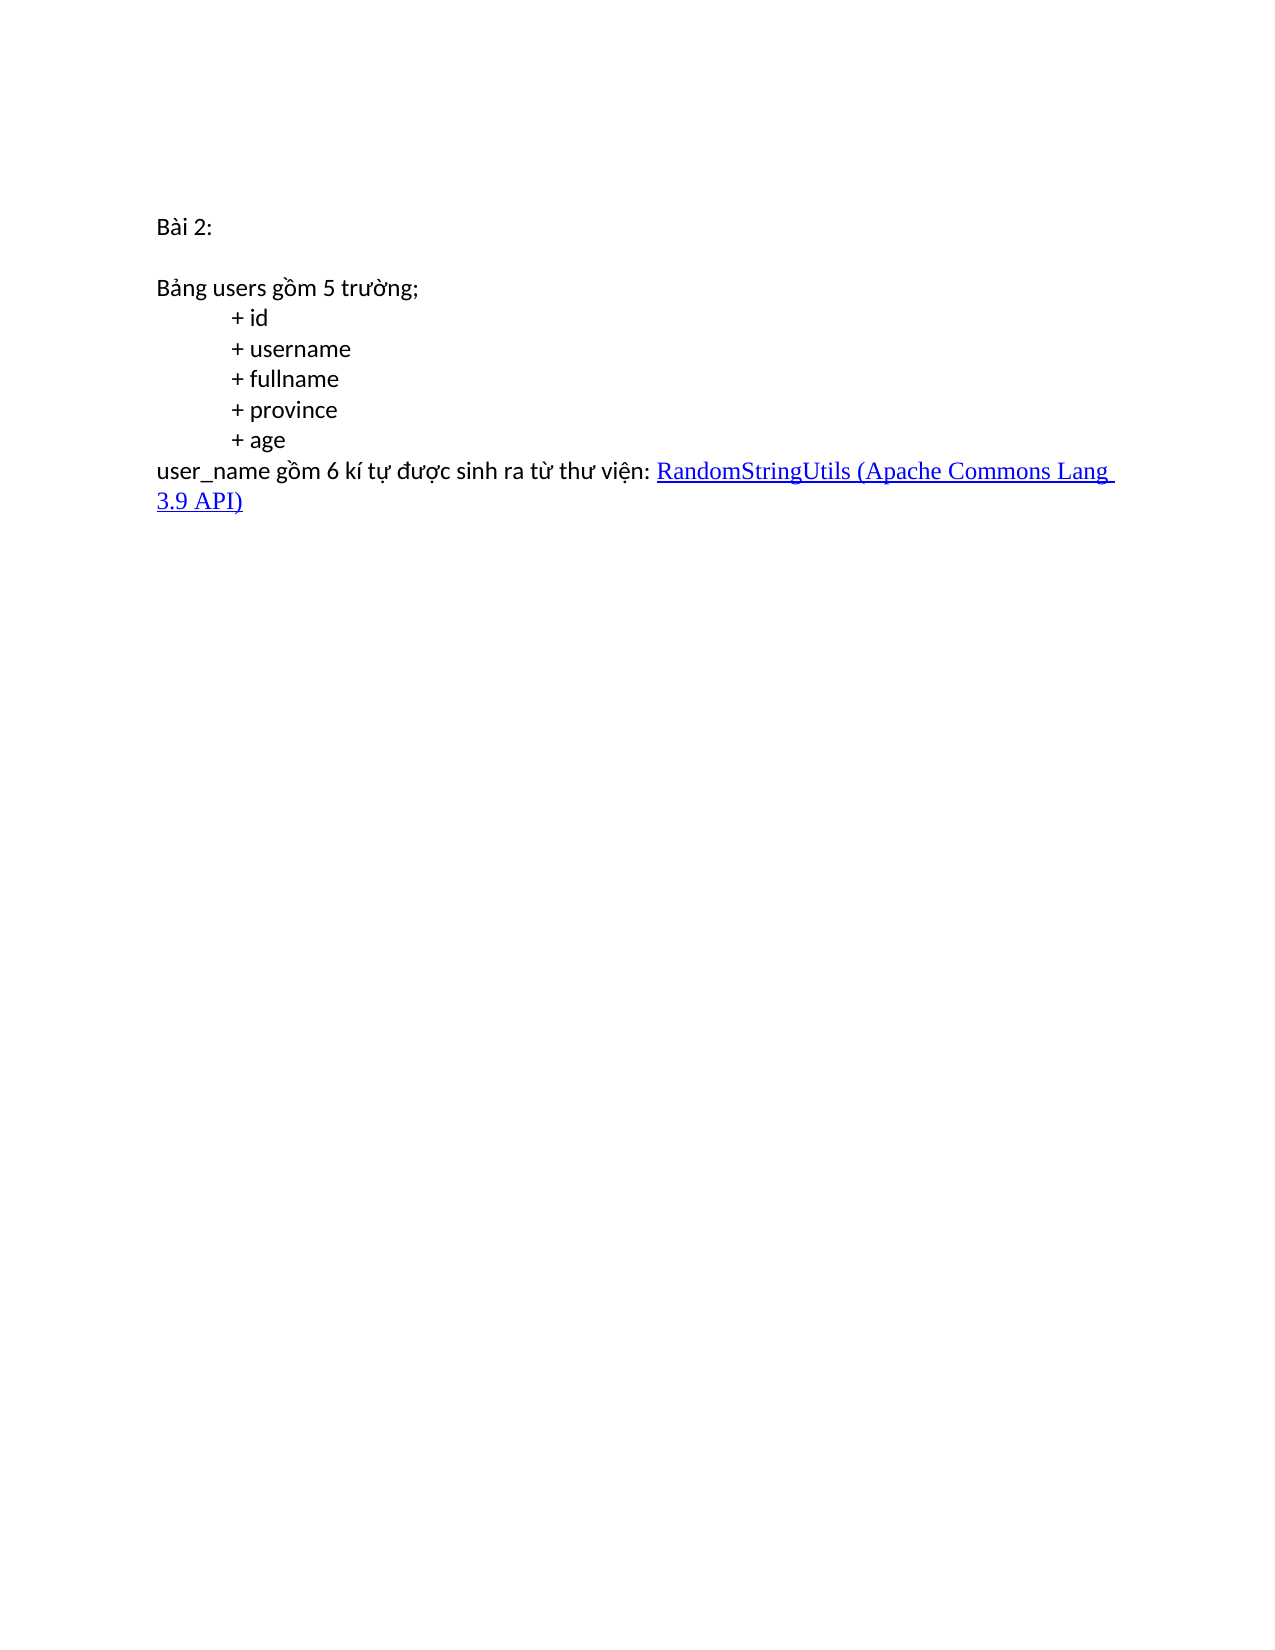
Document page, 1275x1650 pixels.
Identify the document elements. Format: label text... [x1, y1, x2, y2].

text + province [156, 394, 1118, 425]
text + username [156, 333, 1118, 364]
text user_name gồm 6 kí tự được sinh ra từ thư viện: RandomStringUtils (Apache Commons Lang 3.9 API) [156, 455, 1118, 514]
text + age [156, 425, 1118, 455]
text Bài 2: [156, 211, 1118, 242]
text Bảng users gồm 5 trường; [156, 272, 1118, 303]
text + fullname [156, 364, 1118, 394]
text + id [156, 303, 1118, 333]
